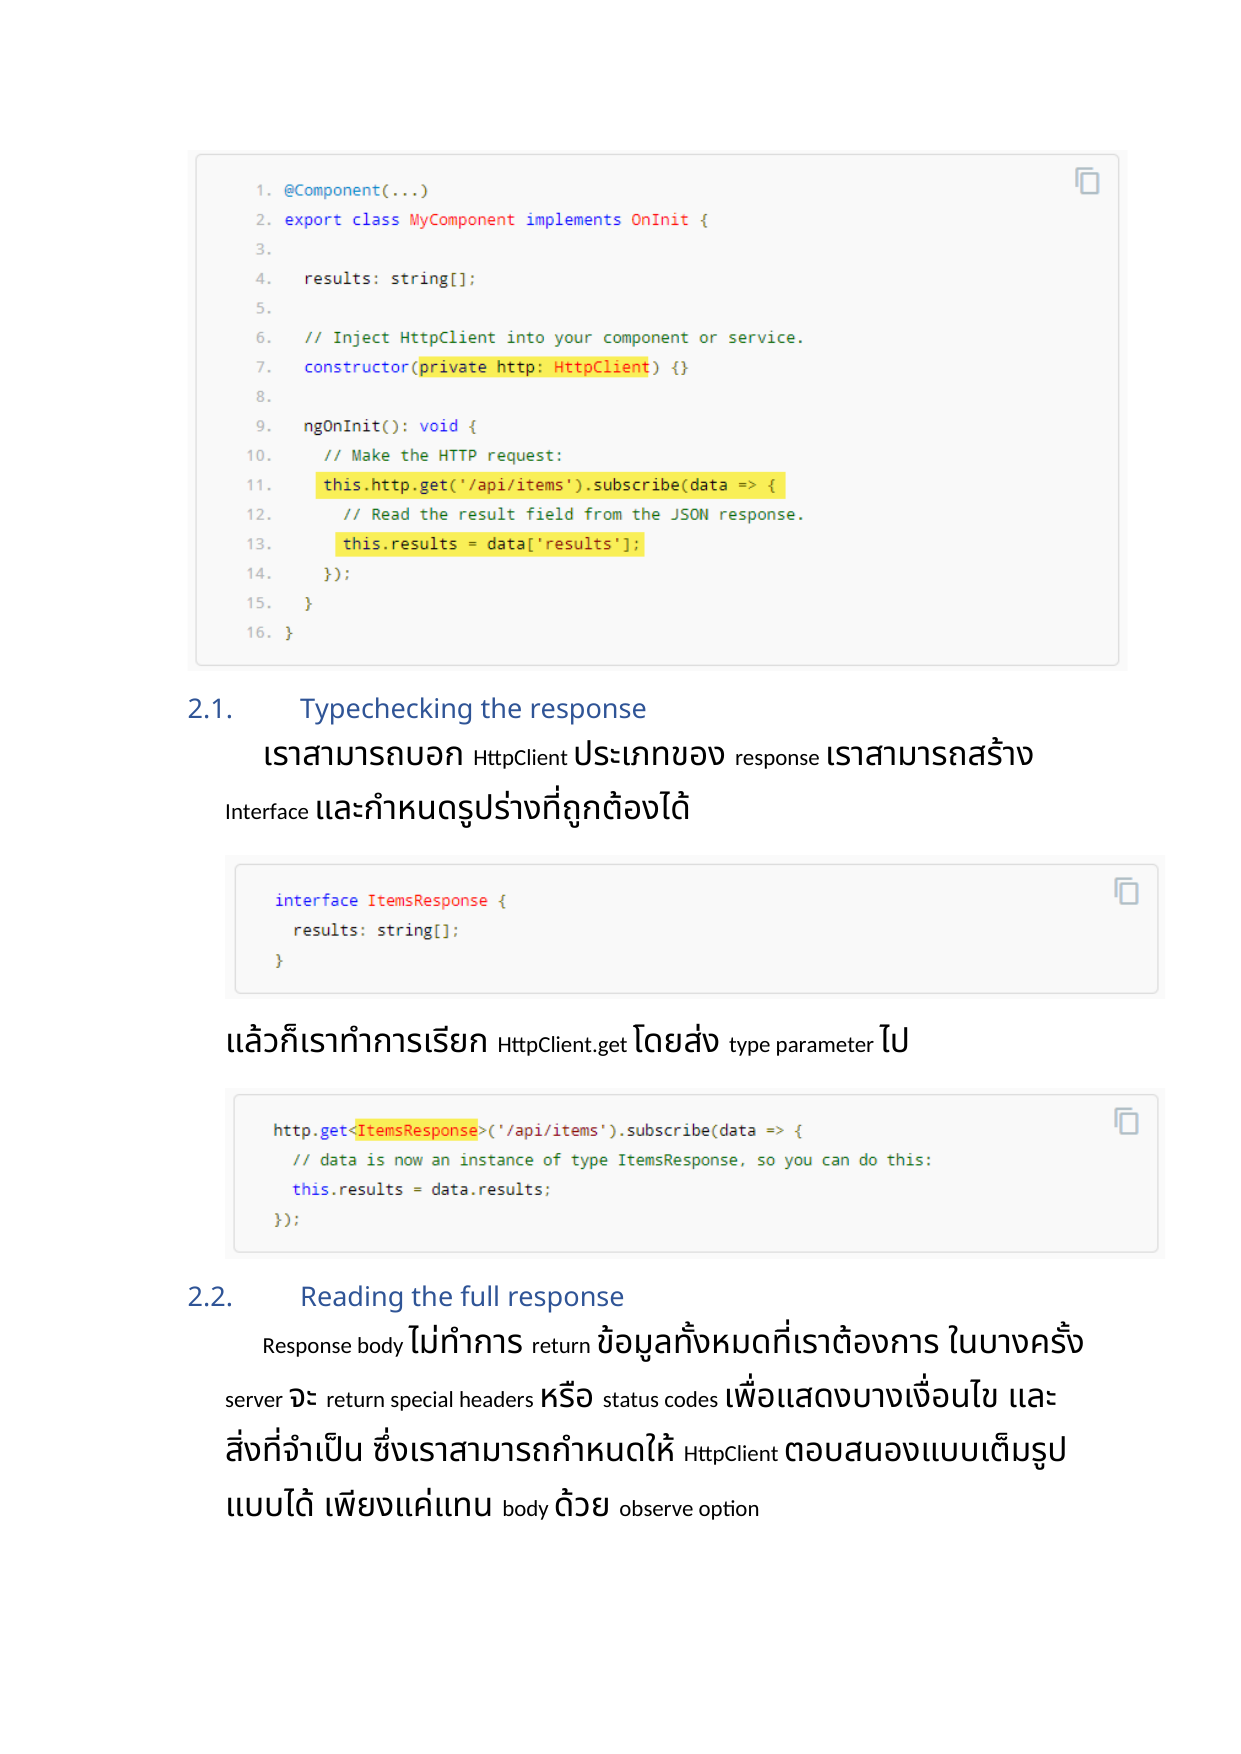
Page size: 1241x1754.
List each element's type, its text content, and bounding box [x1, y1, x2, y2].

picture [225, 855, 1166, 999]
text Response body ไม่ทำการ return ข้อมูลทั้งหมดที่เราต้องการ ในบางครั้ง server จะ return special headers หรือ status codes เพื่อแสดงบางเงื่อนไข และสิ่งที่จำเป็น ซึ่งเราสามารถกำหนดให้ HttpClient ตอบสนองแบบเต็มรูปแบบได้ เพียงแค่แทน body ด้วย observe option [225, 1318, 1090, 1531]
subtitle Typechecking the response [187, 690, 1090, 727]
picture [225, 1088, 1166, 1259]
subtitle Reading the full response [187, 1278, 1090, 1315]
text แล้วก็เราทำการเรียก HttpClient.get โดยส่ง type parameter ไป [225, 1017, 1090, 1068]
text เราสามารถบอก HttpClient ประเภทของ response เราสามารถสร้าง Interface และกำหนดรูปร่างที่ถูกต้องได้ [225, 729, 1090, 834]
picture [187, 150, 1128, 671]
